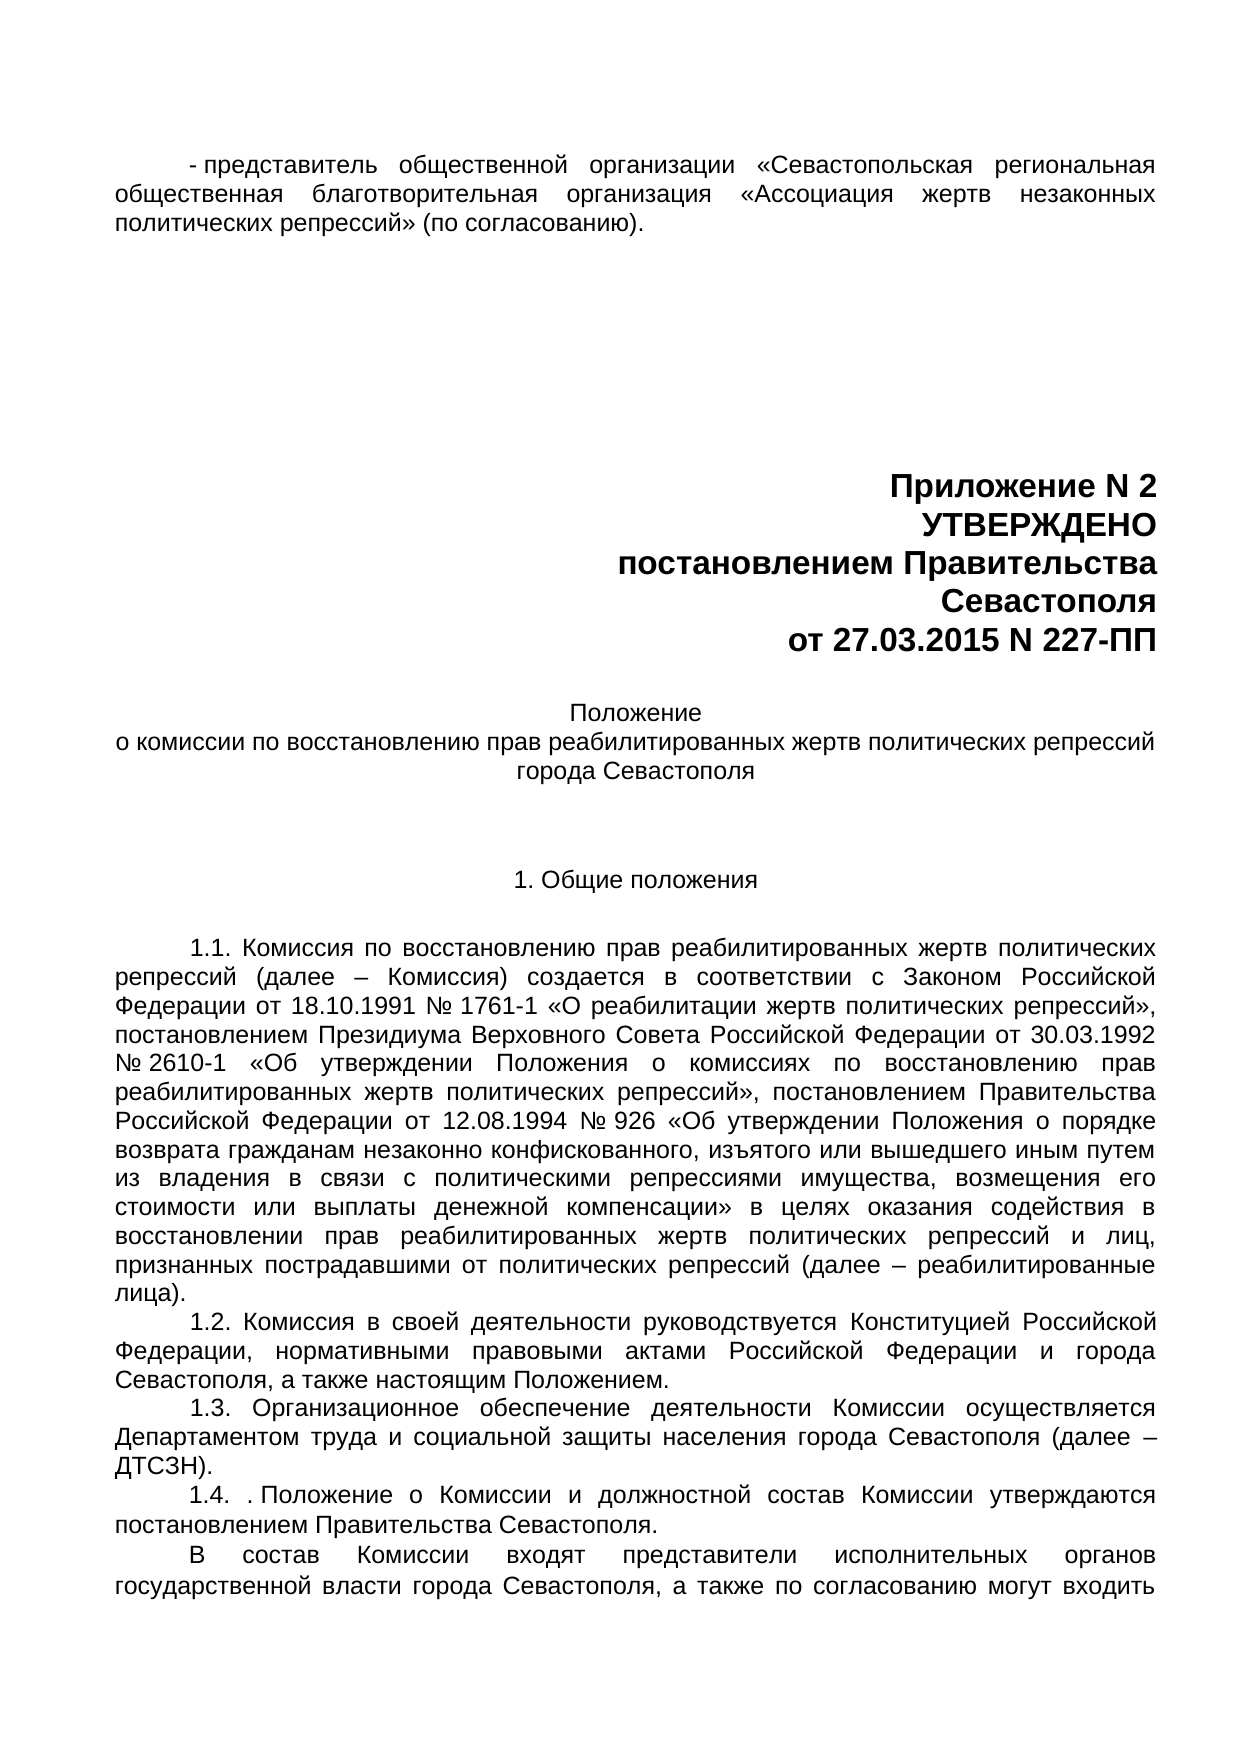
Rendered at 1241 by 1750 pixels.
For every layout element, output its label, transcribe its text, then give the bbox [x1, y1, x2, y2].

text постановлением Правительства [114, 543, 1157, 582]
text 1.1. Комиссия по восстановлению прав реабилитированных жертв политических репрессий (далее – Комиссия) создается в соответствии с Законом Российской Федерации от 18.10.1991 № 1761-1 «О реабилитации жертв политических репрессий», постановлением Президиума Верховного Совета Российской Федерации от 30.03.1992 № 2610-1 «Об утверждении Положения о комиссиях по восстановлению прав реабилитированных жертв политических репрессий», постановлением Правительства Российской Федерации от 12.08.1994 № 926 «Об утверждении Положения о порядке возврата гражданам незаконно конфискованного, изъятого или вышедшего иным путем из владения в связи с политическими репрессиями имущества, возмещения его стоимости или выплаты денежной компенсации» в целях оказания содействия в восстановлении прав реабилитированных жертв политических репрессий и лиц, признанных пострадавшими от политических репрессий (далее – реабилитированные лица). [114, 933, 1157, 1307]
text - представитель общественной организации «Севастопольская региональная общественная благотворительная организация «Ассоциация жертв незаконных политических репрессий» (по согласованию). [114, 150, 1157, 236]
text Положение о комиссии по восстановлению прав реабилитированных жертв политических репрессий города Севастополя [114, 698, 1157, 813]
text 1.2. Комиссия в своей деятельности руководствуется Конституцией Российской Федерации, нормативными правовыми актами Российской Федерации и города Севастополя, а также настоящим Положением. [114, 1307, 1157, 1393]
text от 27.03.2015 N 227-ПП [114, 620, 1157, 658]
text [114, 1541, 1157, 1600]
text 1.3. Организационное обеспечение деятельности Комиссии осуществляется Департаментом труда и социальной защиты населения города Севастополя (далее – ДТСЗН). [114, 1393, 1157, 1480]
text Севастополя [114, 582, 1157, 620]
text Приложение N 2 [114, 466, 1157, 505]
text 1. Общие положения [114, 865, 1157, 893]
text 1.4. . Положение о Комиссии и должностной состав Комиссии утверждаются постановлением Правительства Севастополя. [114, 1480, 1157, 1539]
text УТВЕРЖДЕНО [114, 505, 1157, 543]
